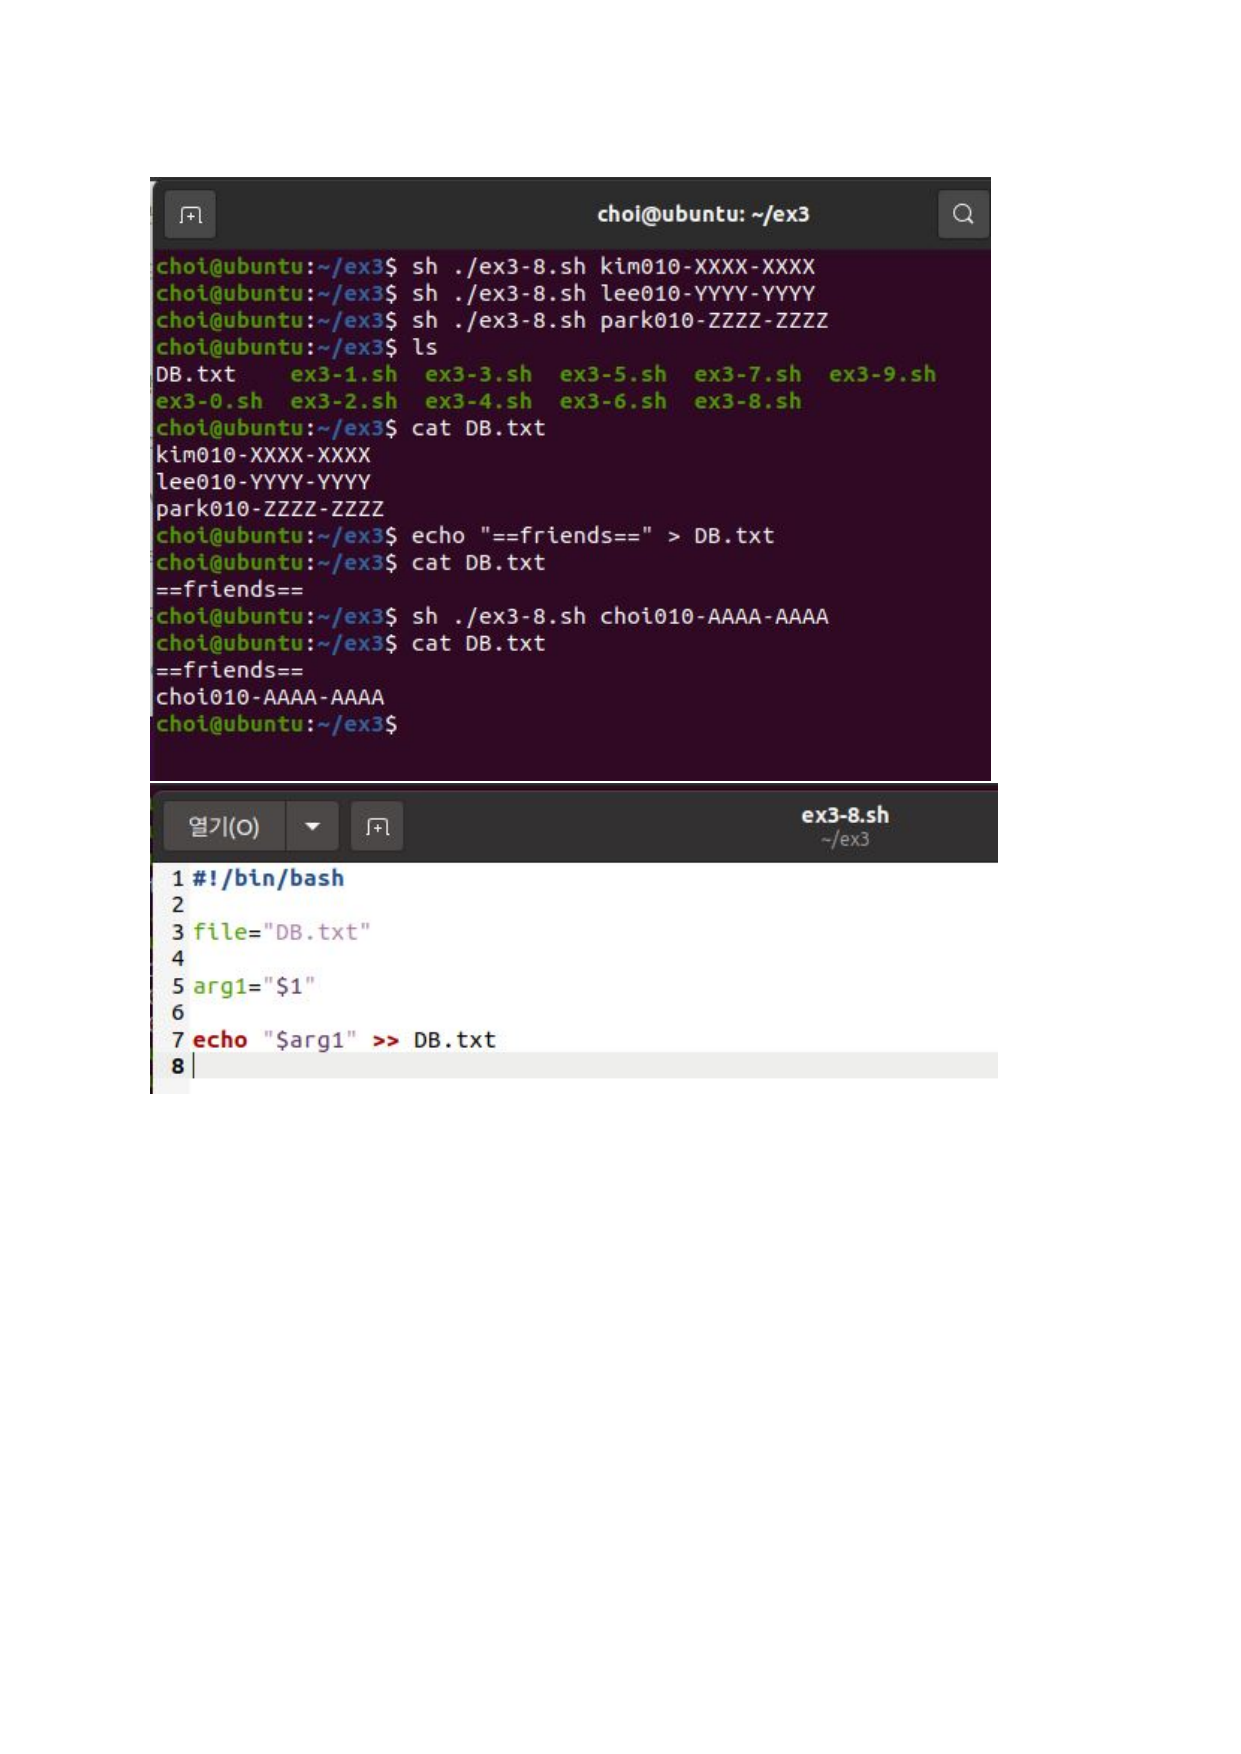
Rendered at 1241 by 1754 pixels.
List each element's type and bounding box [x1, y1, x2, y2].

picture [150, 177, 991, 781]
picture [150, 783, 998, 1094]
